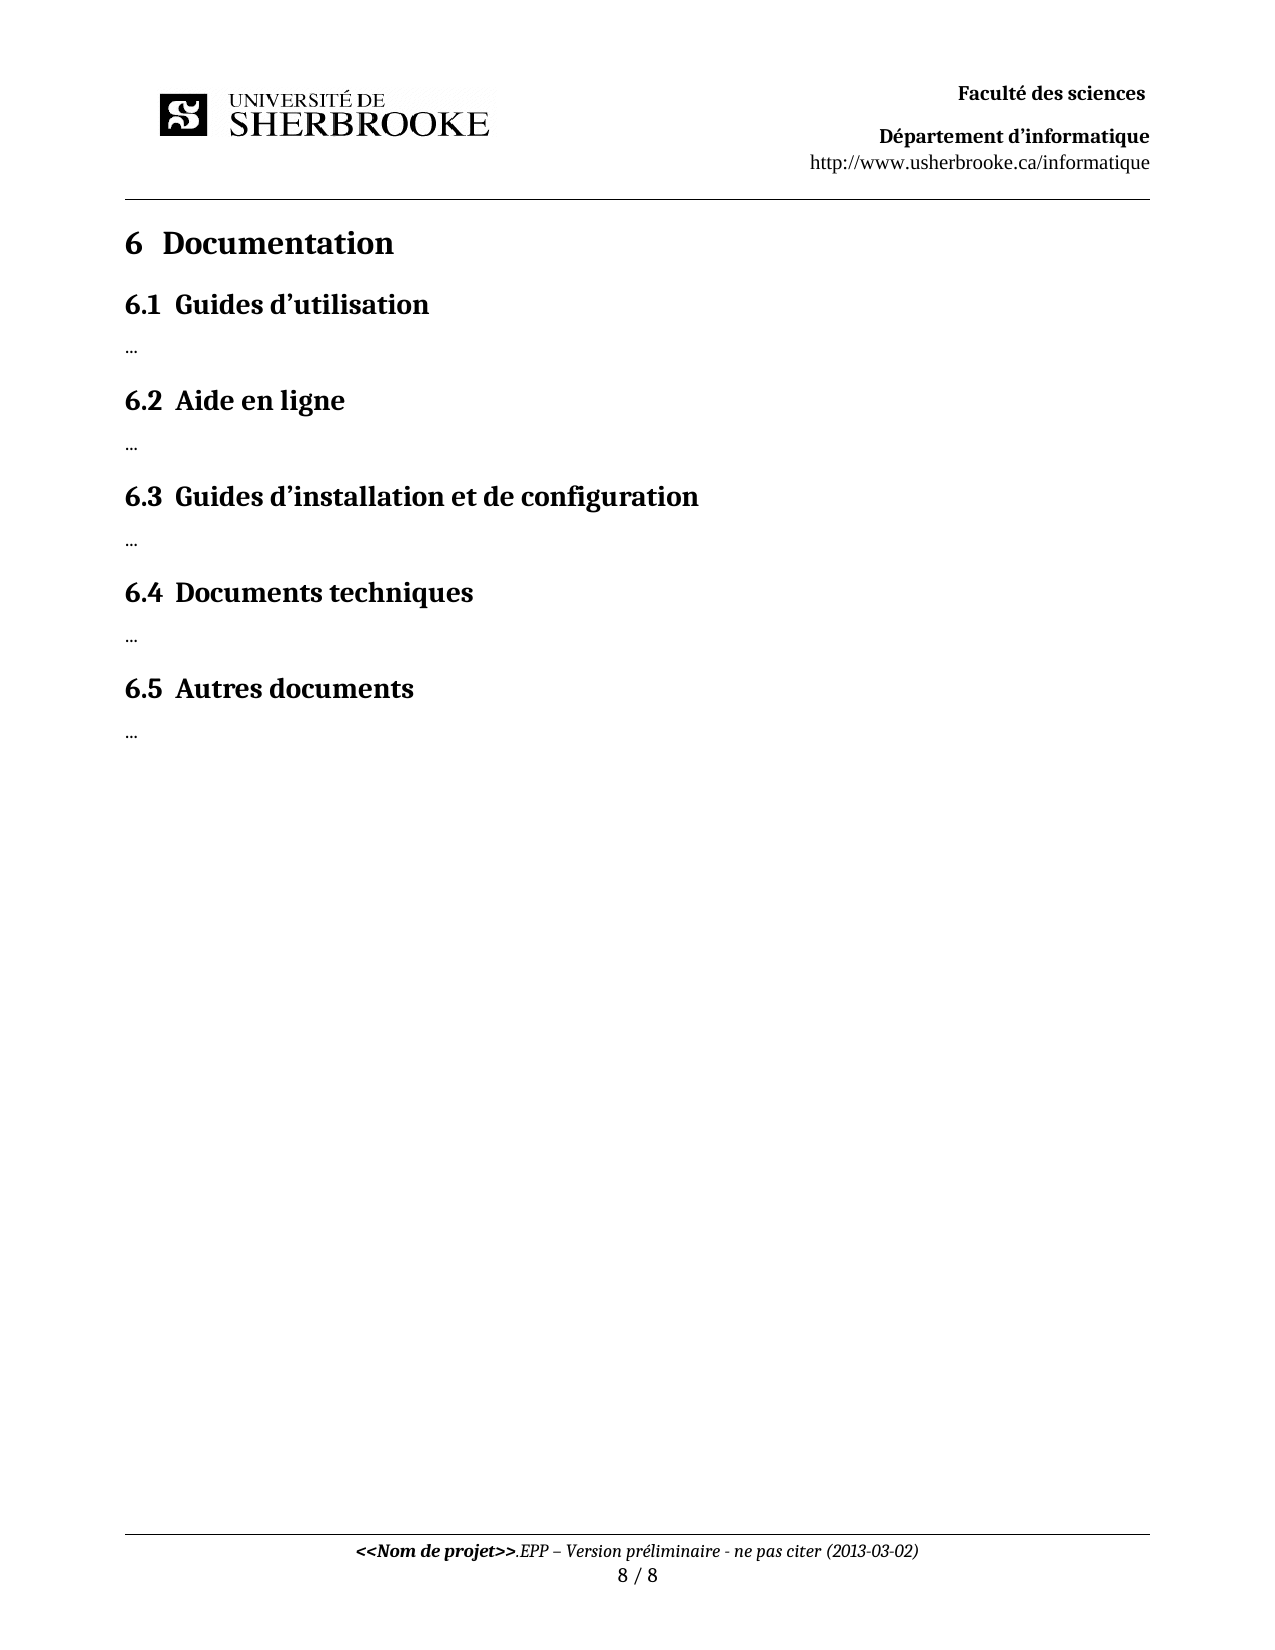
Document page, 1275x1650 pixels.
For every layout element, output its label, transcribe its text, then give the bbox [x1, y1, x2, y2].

subtitle Guides d’utilisation [125, 288, 1150, 322]
text ... [125, 622, 1150, 647]
picture [125, 62, 531, 166]
text ... [125, 526, 1150, 551]
text ... [125, 718, 1150, 743]
subtitle Autres documents [125, 672, 1150, 706]
text ... [125, 334, 1150, 359]
subtitle Guides d’installation et de configuration [125, 480, 1150, 514]
subtitle Documents techniques [125, 576, 1150, 610]
text ... [125, 430, 1150, 455]
subtitle Aide en ligne [125, 384, 1150, 418]
subtitle Documentation [125, 225, 1150, 263]
